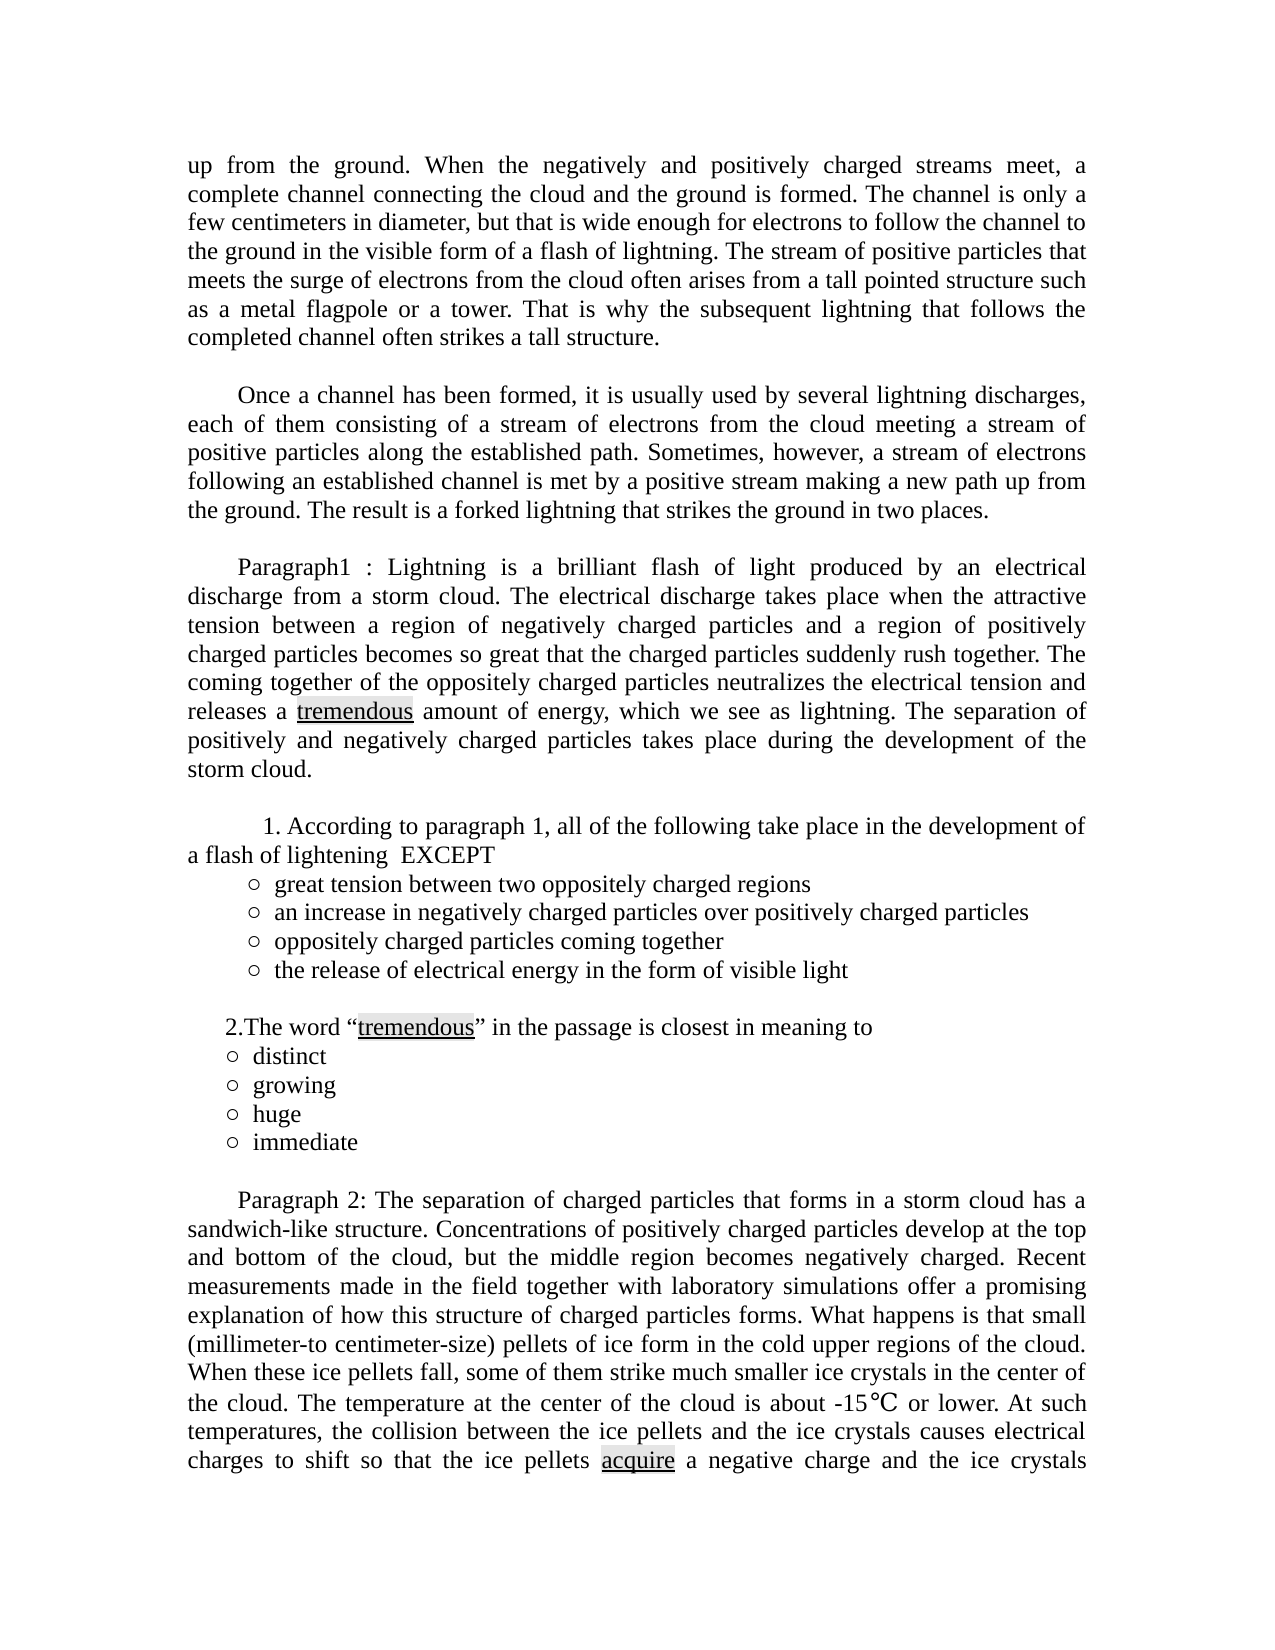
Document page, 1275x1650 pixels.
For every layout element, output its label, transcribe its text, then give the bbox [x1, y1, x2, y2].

text ○ distinct [225, 1041, 1087, 1070]
text ○ the release of electrical energy in the form of visible light [187, 955, 1087, 984]
text ○ huge [225, 1099, 1087, 1127]
text ○ oppositely charged particles coming together [187, 926, 1087, 955]
text Once a channel has been formed, it is usually used by several lightning discharges, each of them consisting of a stream of electrons from the cloud meeting a stream of positive particles along the established path. Sometimes, however, a stream of electrons following an established channel is met by a positive stream making a new path up from the ground. The result is a forked lightning that strikes the ground in two places. [187, 380, 1087, 524]
text Paragraph1 : Lightning is a brilliant flash of light produced by an electrical discharge from a storm cloud. The electrical discharge takes place when the attractive tension between a region of negatively charged particles and a region of positively charged particles becomes so great that the charged particles suddenly rush together. The coming together of the oppositely charged particles neutralizes the electrical tension and releases a tremendous amount of energy, which we see as lightning. The separation of positively and negatively charged particles takes place during the development of the storm cloud. [187, 552, 1087, 782]
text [187, 1185, 1087, 1474]
text 1. According to paragraph 1, all of the following take place in the development of a flash of lightening EXCEPT (2) [187, 811, 1087, 869]
text ○ an increase in negatively charged particles over positively charged particles [187, 897, 1087, 926]
text ○ great tension between two oppositely charged regions [187, 869, 1087, 897]
text 2.The word “tremendous” in the passage is closest in meaning to (3) [225, 1012, 1087, 1041]
text ○ immediate [225, 1127, 1087, 1156]
text ○ growing [225, 1070, 1087, 1099]
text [187, 150, 1087, 351]
